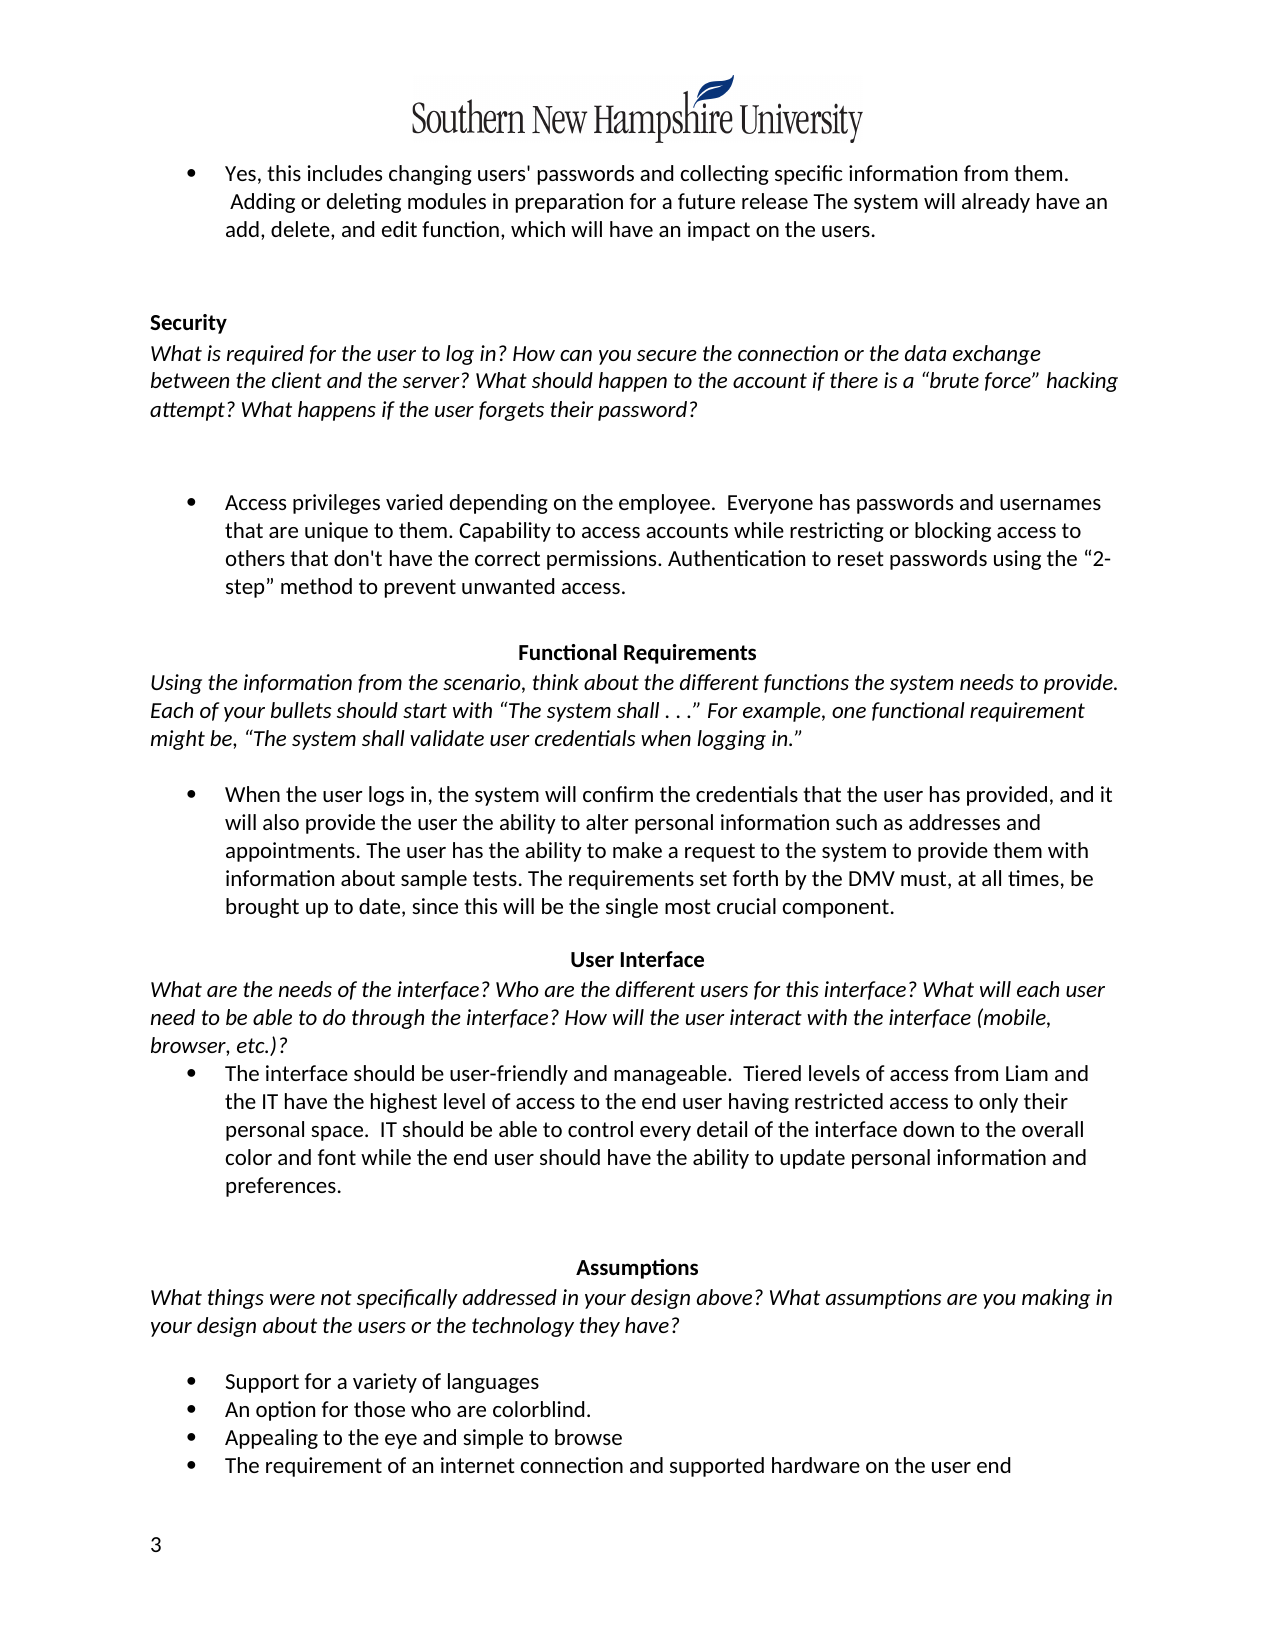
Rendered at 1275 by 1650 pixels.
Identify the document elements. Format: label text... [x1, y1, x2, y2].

list Appealing to the eye and simple to browse [187, 1423, 1125, 1451]
picture [412, 75, 863, 143]
subtitle Assumptions [150, 1253, 1125, 1281]
text What is required for the user to log in? How can you secure the connection or the data exchange between the client and the server? What should happen to the account if there is a “brute force” hacking attempt? What happens if the user forgets their password? [150, 339, 1125, 423]
list Support for a variety of languages [187, 1367, 1125, 1395]
list When the user logs in, the system will confirm the credentials that the user has provided, and it will also provide the user the ability to alter personal information such as addresses and appointments. The user has the ability to make a request to the system to provide them with information about sample tests. The requirements set forth by the DMV must, at all times, be brought up to date, since this will be the single most crucial component. [187, 780, 1125, 920]
text What are the needs of the interface? Who are the different users for this interface? What will each user need to be able to do through the interface? How will the user interact with the interface (mobile, browser, etc.)? [150, 975, 1125, 1059]
text Using the information from the scenario, think about the different functions the system needs to provide. Each of your bullets should start with “The system shall . . .” For example, one functional requirement might be, “The system shall validate user credentials when logging in.” [150, 668, 1125, 752]
subtitle Security [150, 308, 1125, 336]
list The interface should be user-friendly and manageable. Tiered levels of access from Liam and the IT have the highest level of access to the end user having restricted access to only their personal space. IT should be able to control every detail of the interface down to the overall color and font while the end user should have the ability to update personal information and preferences. [187, 1059, 1125, 1199]
list The requirement of an internet connection and supported hardware on the user end [187, 1451, 1125, 1479]
list Yes, this includes changing users' passwords and collecting specific information from them. Adding or deleting modules in preparation for a future release The system will already have an add, delete, and edit function, which will have an impact on the users. [187, 159, 1125, 243]
list Access privileges varied depending on the employee. Everyone has passwords and usernames that are unique to them. Capability to access accounts while restricting or blocking access to others that don't have the correct permissions. Authentication to reset passwords using the “2-step” method to prevent unwanted access. [187, 488, 1125, 600]
subtitle User Interface [150, 945, 1125, 973]
text What things were not specifically addressed in your design above? What assumptions are you making in your design about the users or the technology they have? [150, 1283, 1125, 1339]
subtitle Functional Requirements [150, 638, 1125, 666]
list An option for those who are colorblind. [187, 1395, 1125, 1423]
